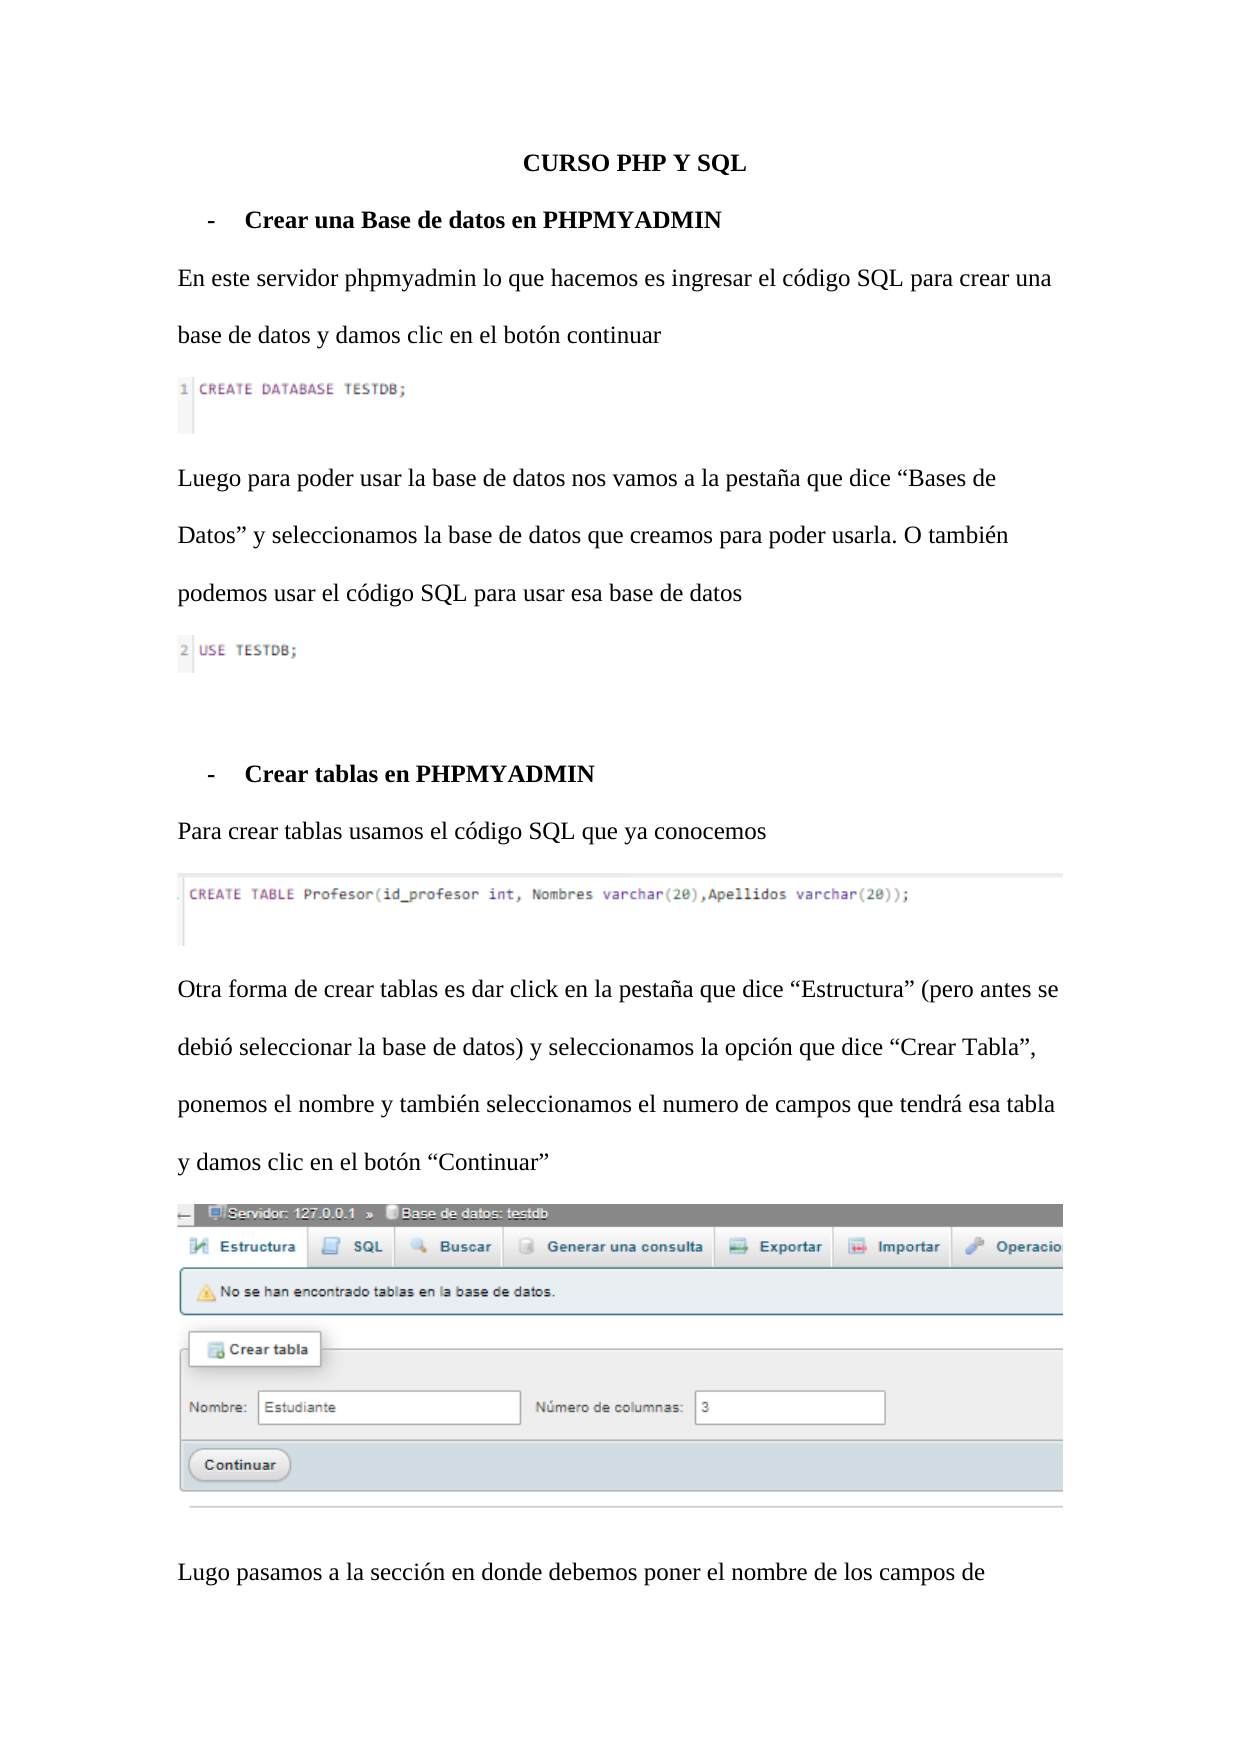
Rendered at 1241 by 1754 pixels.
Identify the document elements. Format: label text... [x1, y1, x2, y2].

picture [177, 377, 517, 434]
list Crear tablas en PHPMYADMIN [207, 759, 1063, 788]
text Para crear tablas usamos el código SQL que ya conocemos [177, 816, 1063, 845]
picture [177, 635, 354, 673]
text Otra forma de crear tablas es dar click en la pestaña que dice “Estructura” (pero antes se debió seleccionar la base de datos) y seleccionamos la opción que dice “Crear Tabla”, ponemos el nombre y también seleccionamos el numero de campos que tendrá esa tabla y damos clic en el botón “Continuar” [177, 974, 1063, 1175]
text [177, 1557, 1063, 1585]
picture [177, 873, 1063, 946]
list Crear una Base de datos en PHPMYADMIN [207, 205, 1063, 234]
text Luego para poder usar la base de datos nos vamos a la pestaña que dice “Bases de Datos” y seleccionamos la base de datos que creamos para poder usarla. O también podemos usar el código SQL para usar esa base de datos [177, 463, 1063, 606]
text CURSO PHP Y SQL [177, 148, 1063, 176]
text En este servidor phpmyadmin lo que hacemos es ingresar el código SQL para crear una base de datos y damos clic en el botón continuar [177, 263, 1063, 349]
picture [177, 1204, 1063, 1528]
